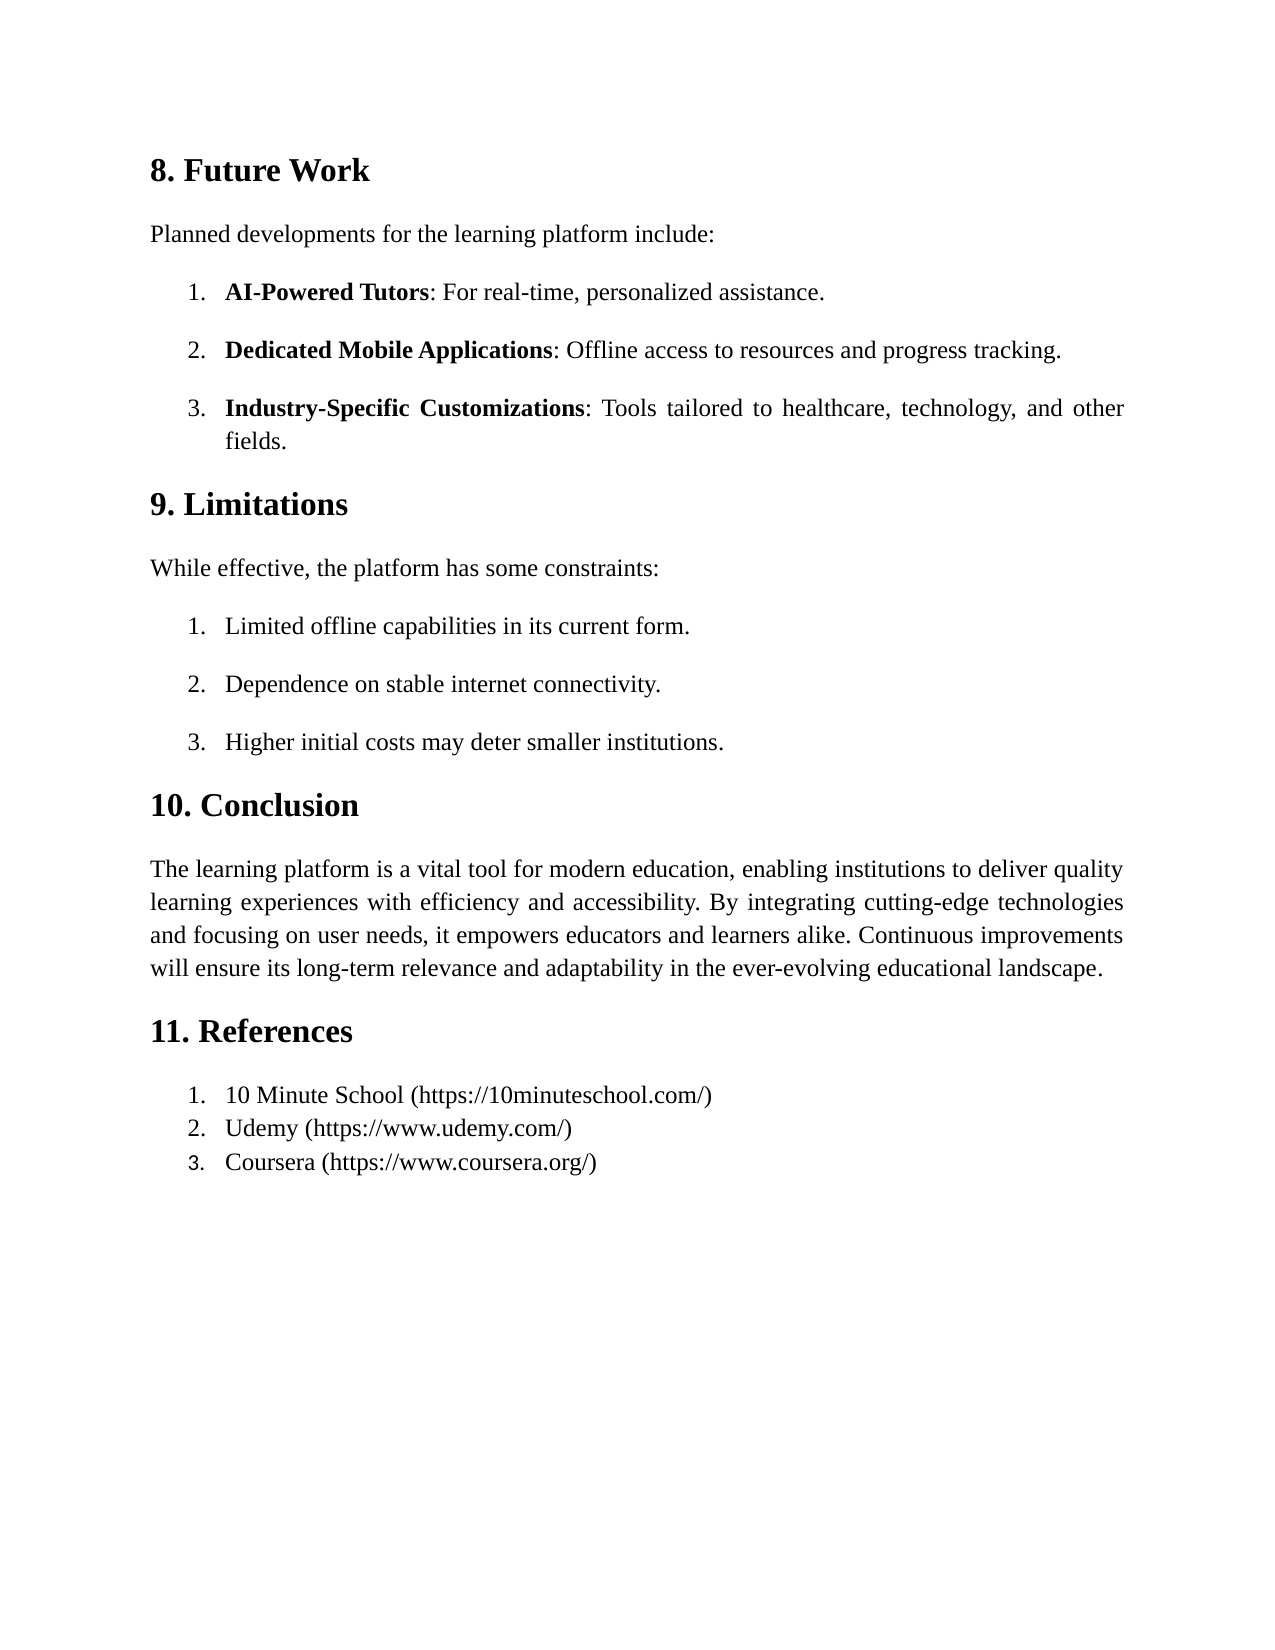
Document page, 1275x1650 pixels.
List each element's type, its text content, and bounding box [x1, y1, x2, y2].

subtitle Conclusion [150, 785, 1125, 824]
text While effective, the platform has some constraints: [150, 553, 1125, 582]
list Dedicated Mobile Applications: Offline access to resources and progress tracking. [187, 335, 1125, 364]
list AI-Powered Tutors: For real-time, personalized assistance. [187, 277, 1125, 306]
text Planned developments for the learning platform include: [150, 219, 1125, 248]
list 10 Minute School (https://10minuteschool.com/) [187, 1081, 1125, 1109]
list Dependence on stable internet connectivity. [187, 669, 1125, 698]
list Limited offline capabilities in its current form. [187, 611, 1125, 640]
list Higher initial costs may deter smaller institutions​​. [187, 727, 1125, 756]
subtitle References [150, 1011, 1125, 1050]
subtitle Future Work [150, 150, 1125, 188]
list Coursera (https://www.coursera.org/) [187, 1147, 1125, 1176]
text The learning platform is a vital tool for modern education, enabling institutions to deliver quality learning experiences with efficiency and accessibility. By integrating cutting-edge technologies and focusing on user needs, it empowers educators and learners alike. Continuous improvements will ensure its long-term relevance and adaptability in the ever-evolving educational landscape​​. [150, 854, 1125, 982]
list Udemy (https://www.udemy.com/) [187, 1113, 1125, 1142]
subtitle Limitations [150, 484, 1125, 522]
list Industry-Specific Customizations: Tools tailored to healthcare, technology, and other fields​​. [187, 393, 1125, 455]
